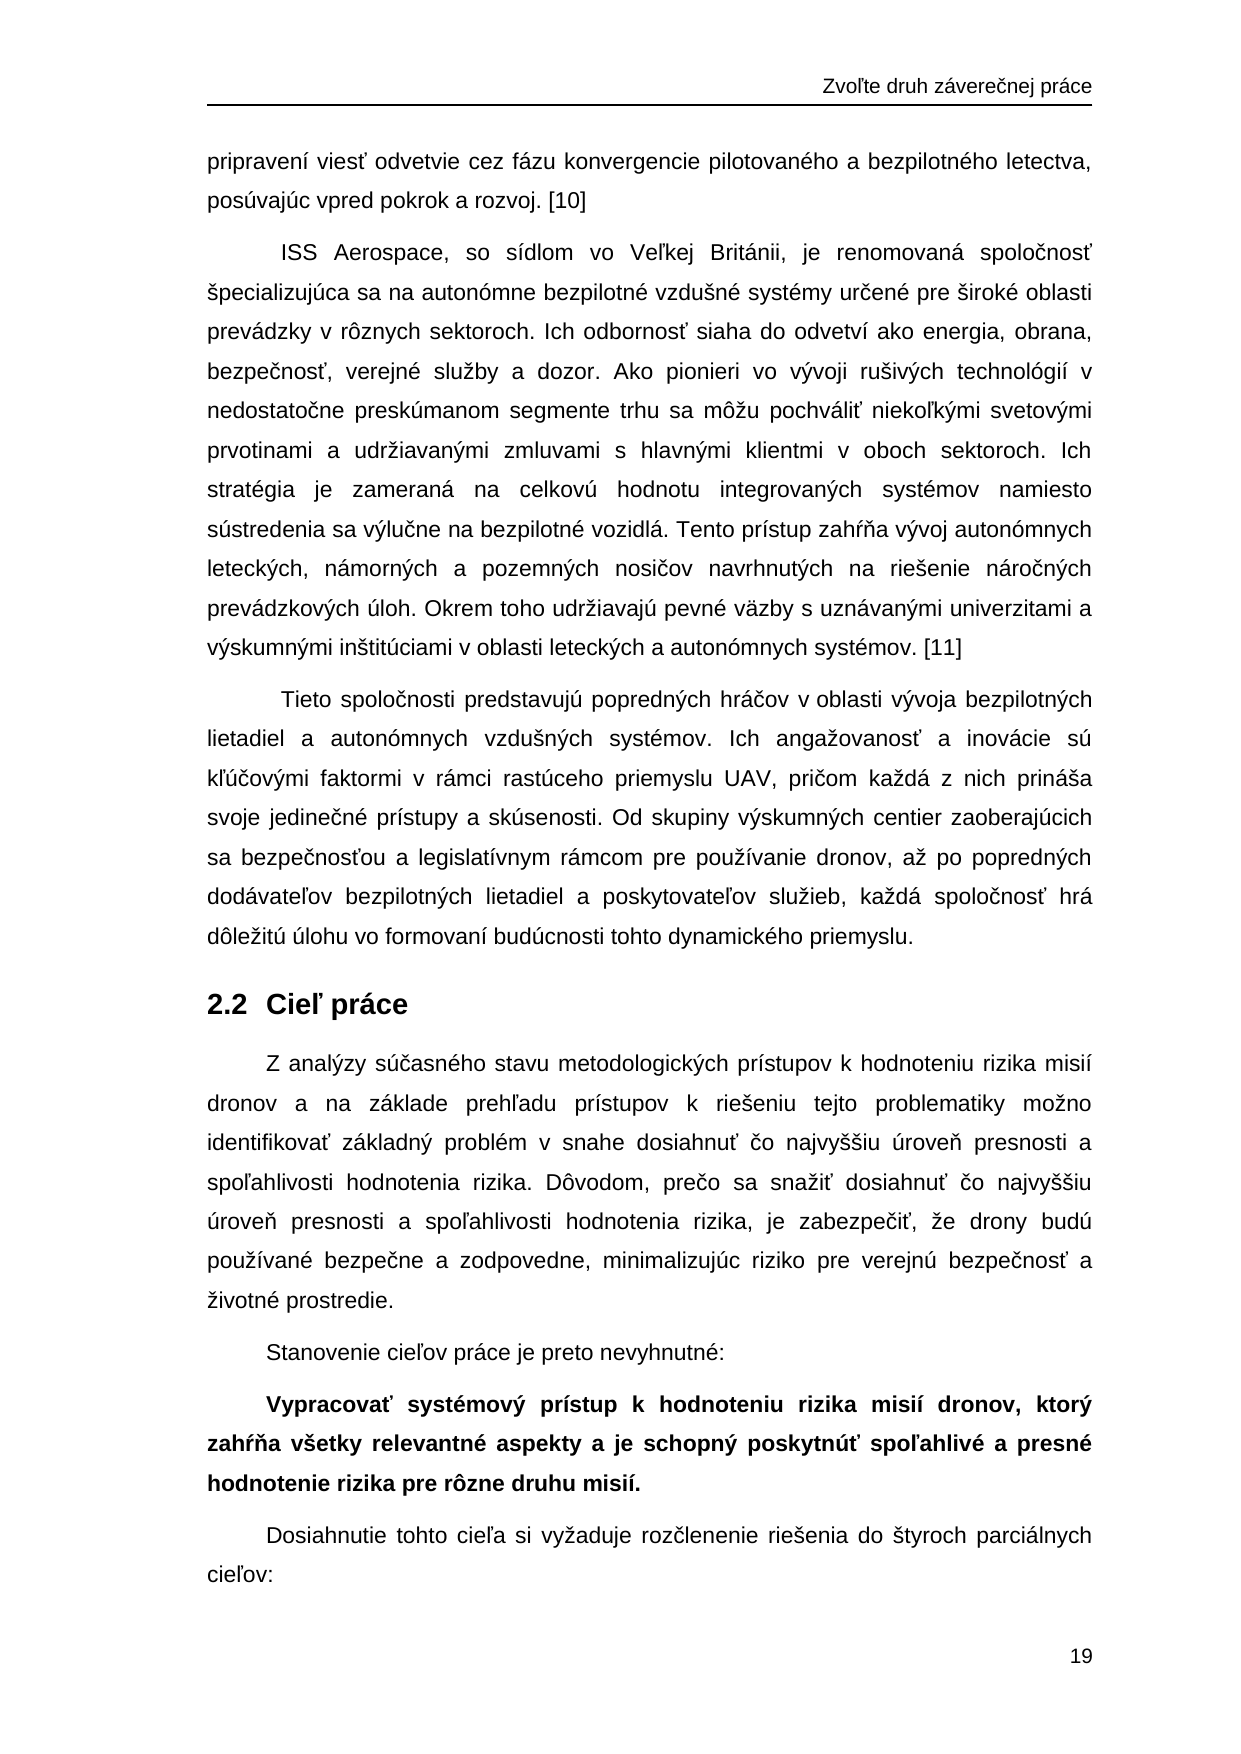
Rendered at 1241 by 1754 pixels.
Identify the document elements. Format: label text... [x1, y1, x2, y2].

text ISS Aerospace, so sídlom vo Veľkej Británii, je renomovaná spoločnosť špecializujúca sa na autonómne bezpilotné vzdušné systémy určené pre široké oblasti prevádzky v rôznych sektoroch. Ich odbornosť siaha do odvetví ako energia, obrana, bezpečnosť, verejné služby a dozor. Ako pionieri vo vývoji rušivých technológií v nedostatočne preskúmanom segmente trhu sa môžu pochváliť niekoľkými svetovými prvotinami a udržiavanými zmluvami s hlavnými klientmi v oboch sektoroch. Ich stratégia je zameraná na celkovú hodnotu integrovaných systémov namiesto sústredenia sa výlučne na bezpilotné vozidlá. Tento prístup zahŕňa vývoj autonómnych leteckých, námorných a pozemných nosičov navrhnutých na riešenie náročných prevádzkových úloh. Okrem toho udržiavajú pevné väzby s uznávanými univerzitami a výskumnými inštitúciami v oblasti leteckých a autonómnych systémov. [11] [207, 239, 1092, 660]
text Vypracovať systémový prístup k hodnoteniu rizika misií dronov, ktorý zahŕňa všetky relevantné aspekty a je schopný poskytnúť spoľahlivé a presné hodnotenie rizika pre rôzne druhu misií. [207, 1391, 1092, 1496]
text Z analýzy súčasného stavu metodologických prístupov k hodnoteniu rizika misií dronov a na základe prehľadu prístupov k riešeniu tejto problematiky možno identifikovať základný problém v snahe dosiahnuť čo najvyššiu úroveň presnosti a spoľahlivosti hodnotenia rizika. Dôvodom, prečo sa snažiť dosiahnuť čo najvyššiu úroveň presnosti a spoľahlivosti hodnotenia rizika, je zabezpečiť, že drony budú používané bezpečne a zodpovedne, minimalizujúc riziko pre verejnú bezpečnosť a životné prostredie. [207, 1050, 1092, 1313]
subtitle Cieľ práce [207, 987, 1092, 1021]
text Tieto spoločnosti predstavujú popredných hráčov v oblasti vývoja bezpilotných lietadiel a autonómnych vzdušných systémov. Ich angažovanosť a inovácie sú kľúčovými faktormi v rámci rastúceho priemyslu UAV, pričom každá z nich prináša svoje jedinečné prístupy a skúsenosti. Od skupiny výskumných centier zaoberajúcich sa bezpečnosťou a legislatívnym rámcom pre používanie dronov, až po popredných dodávateľov bezpilotných lietadiel a poskytovateľov služieb, každá spoločnosť hrá dôležitú úlohu vo formovaní budúcnosti tohto dynamického priemyslu. [207, 686, 1092, 949]
text Dosiahnutie tohto cieľa si vyžaduje rozčlenenie riešenia do štyroch parciálnych cieľov: [207, 1522, 1092, 1588]
text Stanovenie cieľov práce je preto nevyhnutné: [207, 1339, 1092, 1365]
